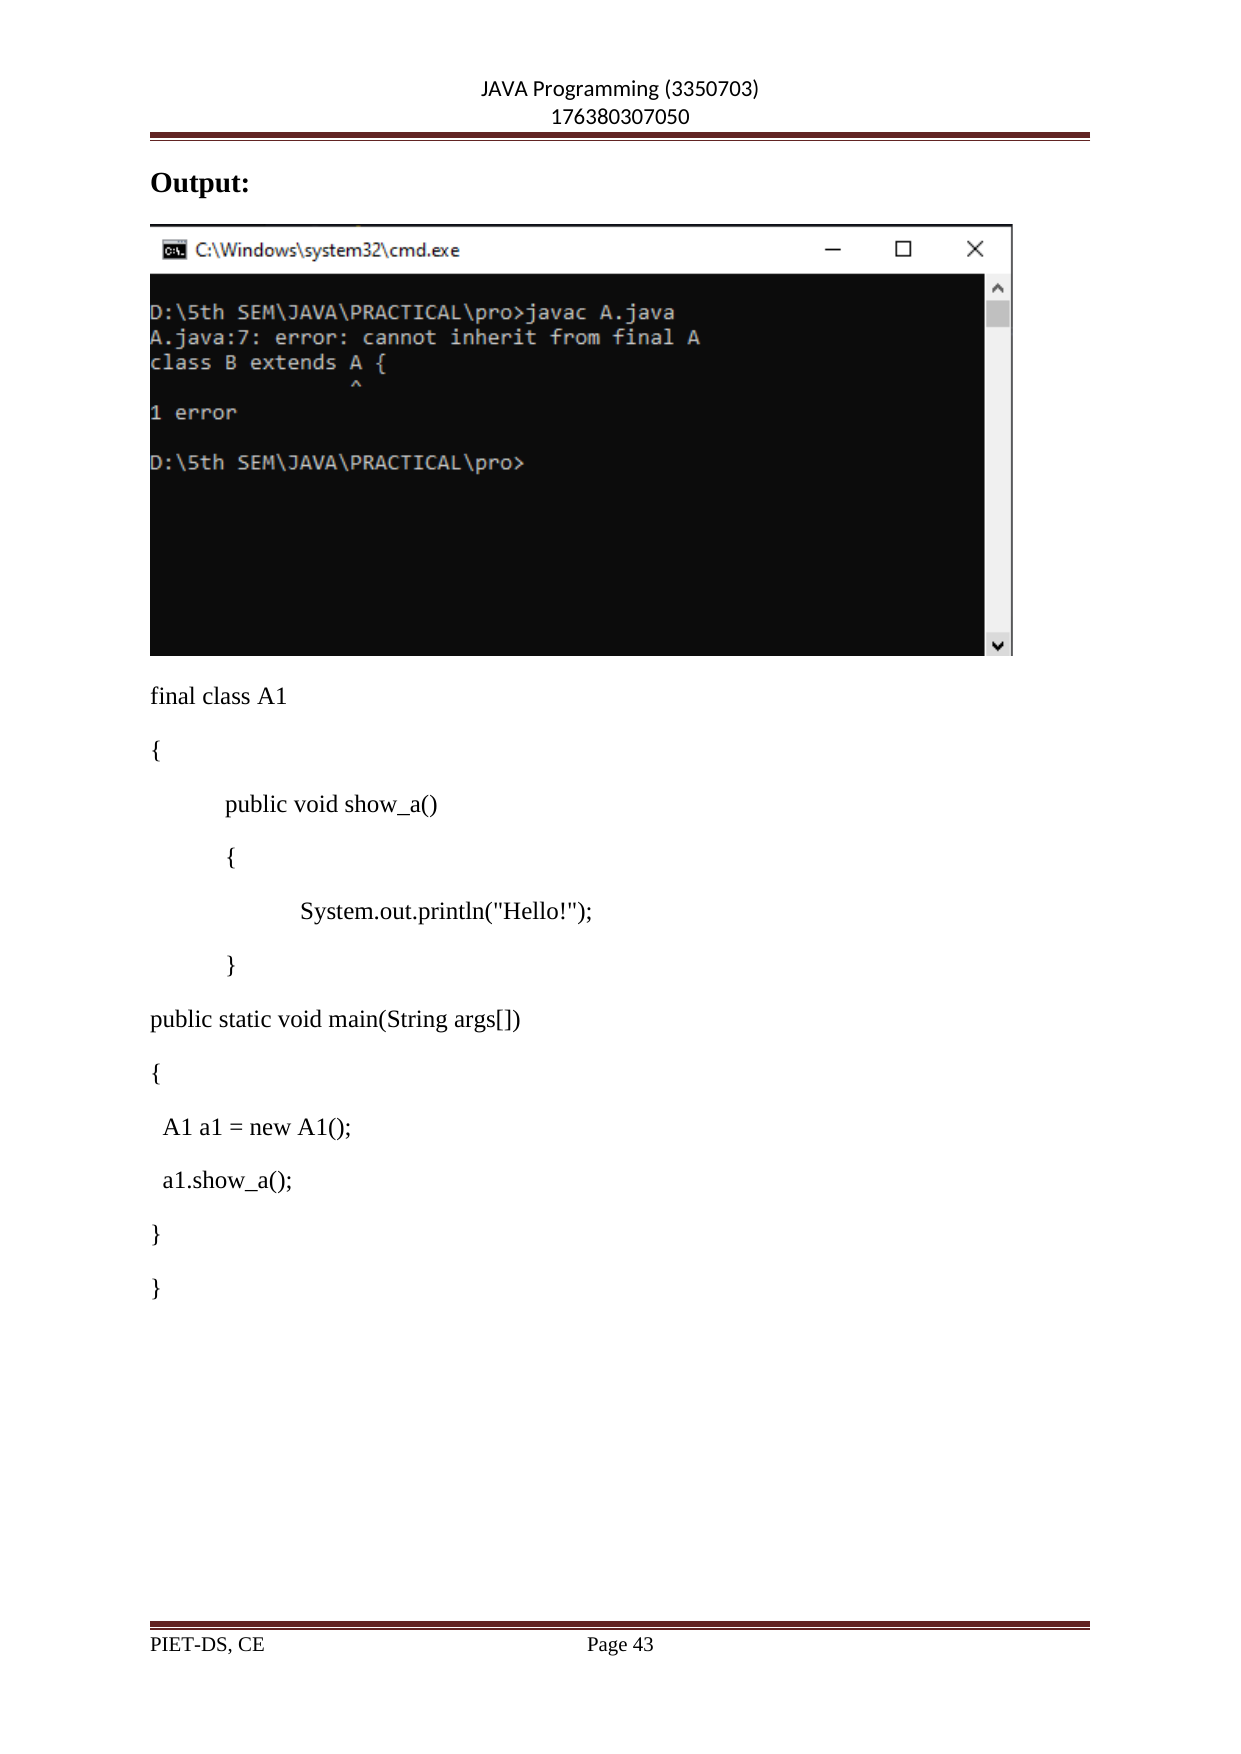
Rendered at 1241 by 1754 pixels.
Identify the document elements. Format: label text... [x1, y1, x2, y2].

text public static void main(String args[]) [150, 1004, 1090, 1033]
text } [150, 1219, 1090, 1248]
text a1.show_a(); [150, 1166, 1090, 1194]
text final class A1 [150, 681, 1090, 710]
text { [150, 1058, 1090, 1087]
picture [150, 224, 1013, 656]
text } [150, 950, 1090, 979]
text Output: [150, 165, 1090, 199]
text A1 a1 = new A1(); [150, 1112, 1090, 1141]
text } [150, 1273, 1090, 1302]
text public void show_a() [150, 789, 1090, 817]
text { [150, 735, 1090, 763]
text { [150, 842, 1090, 871]
text System.out.println("Hello!"); [150, 896, 1090, 925]
